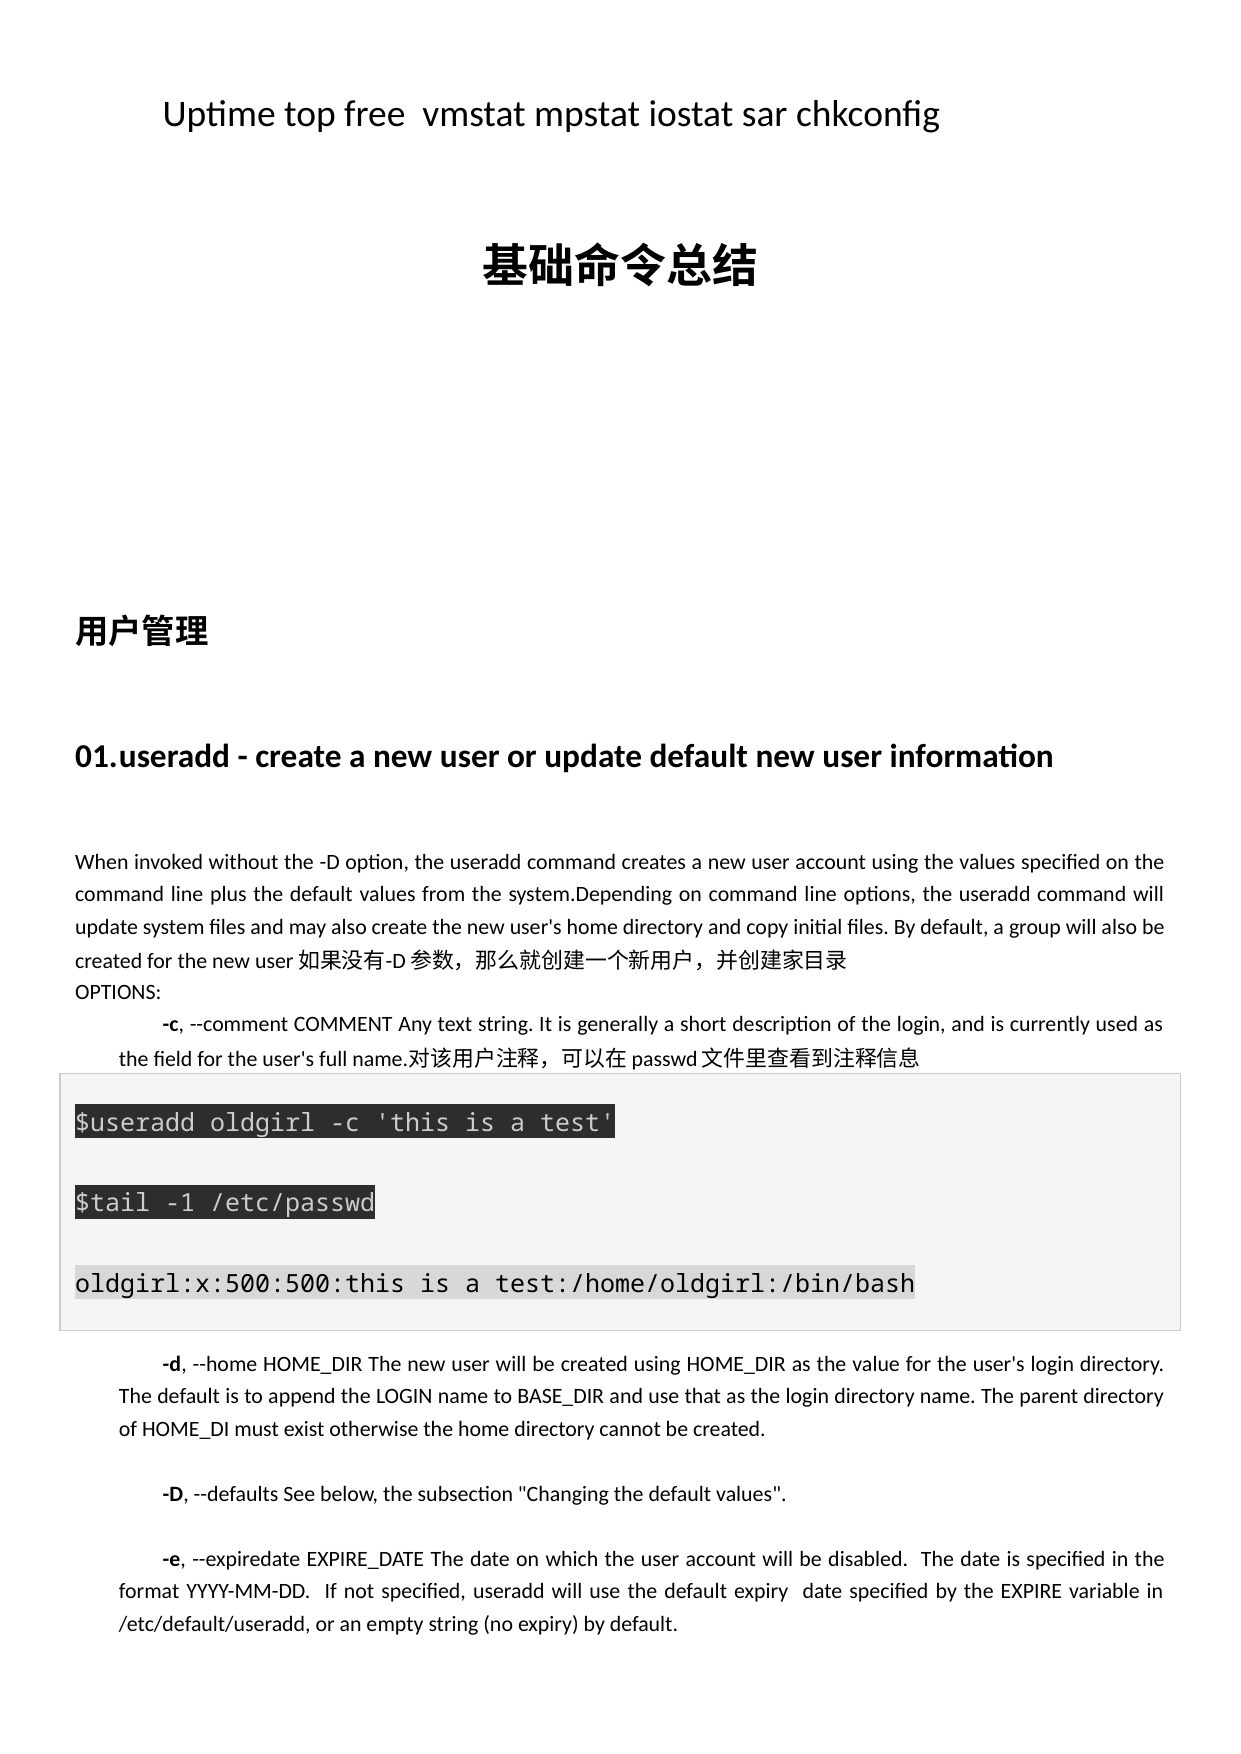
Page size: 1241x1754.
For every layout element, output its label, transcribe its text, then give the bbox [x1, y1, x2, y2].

text -d, --home HOME_DIR The new user will be created using HOME_DIR as the value for the user's login directory. The default is to append the LOGIN name to BASE_DIR and use that as the login directory name. The parent directory of HOME_DI must exist otherwise the home directory cannot be created. [119, 1347, 1165, 1444]
text -e, --expiredate EXPIRE_DATE The date on which the user account will be disabled. The date is specified in the format YYYY-MM-DD. If not specified, useradd will use the default expiry date specified by the EXPIRE variable in /etc/default/useradd, or an empty string (no expiry) by default. [119, 1542, 1165, 1639]
text Uptime top free vmstat mpstat iostat sar chkconfig [119, 81, 1165, 146]
subtitle 基础命令总结 [75, 214, 1165, 311]
text $tail -1 /etc/passwd [61, 1153, 1180, 1234]
subtitle 用户管理 [75, 596, 1165, 661]
text -c, --comment COMMENT Any text string. It is generally a short description of the login, and is currently used as the field for the user's full name.对该用户注释，可以在passwd文件里查看到注释信息 [119, 1008, 1165, 1073]
subtitle useradd - create a new user or update default new user information [75, 723, 1165, 788]
text -D, --defaults See below, the subsection "Changing the default values". [119, 1477, 1165, 1509]
text OPTIONS: [75, 975, 1165, 1008]
text $useradd oldgirl -c 'this is a test' [61, 1074, 1180, 1153]
text When invoked without the -D option, the useradd command creates a new user account using the values specified on the command line plus the default values from the system.Depending on command line options, the useradd command will update system files and may also create the new user's home directory and copy initial files. By default, a group will also be created for the new user如果没有-D参数，那么就创建一个新用户，并创建家目录 [75, 845, 1165, 975]
text oldgirl:x:500:500:this is a test:/home/oldgirl:/bin/bash [61, 1234, 1180, 1330]
